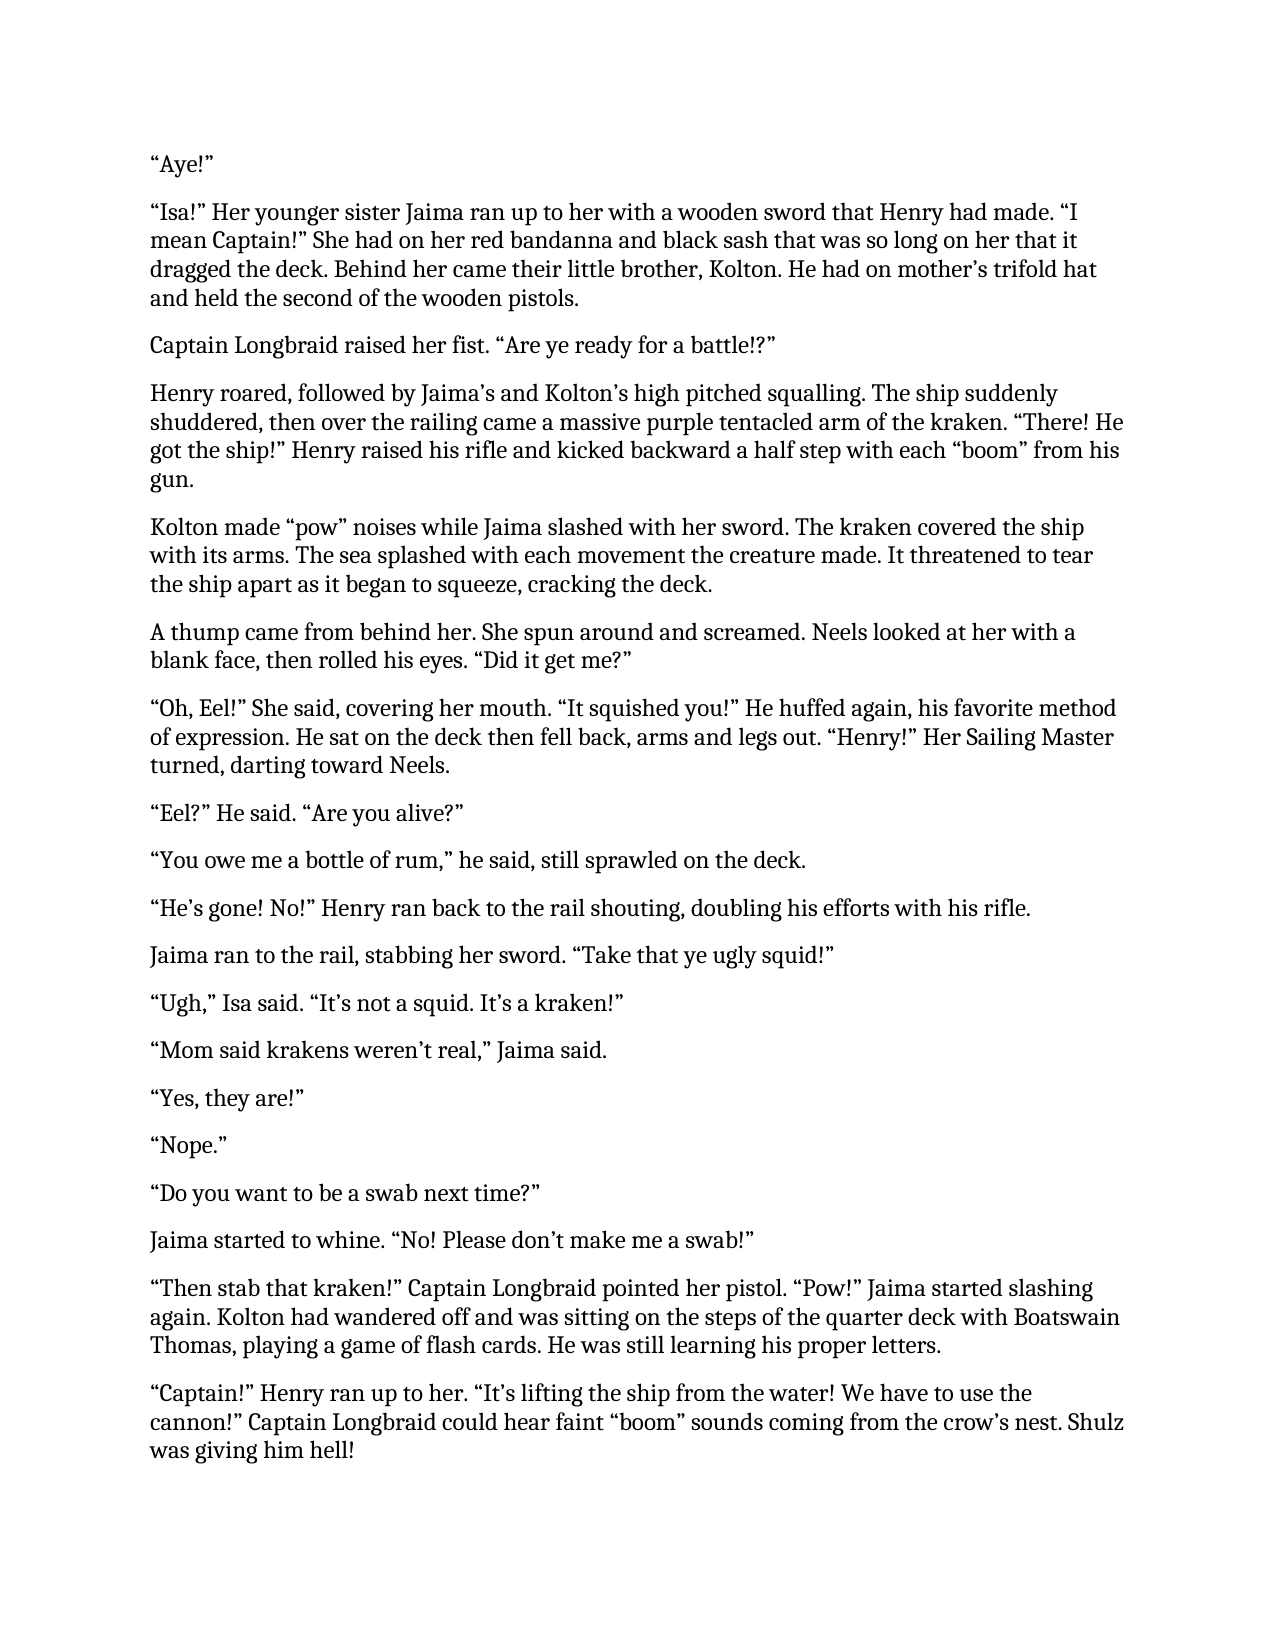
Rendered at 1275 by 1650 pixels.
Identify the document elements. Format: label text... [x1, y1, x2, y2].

text “Eel?” He said. “Are you alive?” [150, 799, 1125, 827]
text “Aye!” [150, 150, 1125, 179]
text Kolton made “pow” noises while Jaima slashed with her sword. The kraken covered the ship with its arms. The sea splashed with each movement the creature made. It threatened to tear the ship apart as it began to squeeze, cracking the deck. [150, 512, 1125, 599]
text Jaima started to whine. “No! Please don’t make me a swab!” [150, 1226, 1125, 1255]
text “Ugh,” Isa said. “It’s not a squid. It’s a kraken!” [150, 989, 1125, 1017]
text “Nope.” [150, 1131, 1125, 1160]
text “You owe me a bottle of rum,” he said, still sprawled on the deck. [150, 846, 1125, 875]
text “He’s gone! No!” Henry ran back to the rail shouting, doubling his efforts with his rifle. [150, 894, 1125, 922]
text Captain Longbraid raised her fist. “Are ye ready for a battle!?” [150, 331, 1125, 360]
text Jaima ran to the rail, stabbing her sword. “Take that ye ugly squid!” [150, 941, 1125, 970]
text “Oh, Eel!” She said, covering her mouth. “It squished you!” He huffed again, his favorite method of expression. He sat on the deck then fell back, arms and legs out. “Henry!” Her Sailing Master turned, darting toward Neels. [150, 694, 1125, 780]
text “Isa!” Her younger sister Jaima ran up to her with a wooden sword that Henry had made. “I mean Captain!” She had on her red bandanna and black sash that was so long on her that it dragged the deck. Behind her came their little brother, Kolton. He had on mother’s trifold hat and held the second of the wooden pistols. [150, 197, 1125, 312]
text A thump came from behind her. She spun around and screamed. Neels looked at her with a blank face, then rolled his eyes. “Did it get me?” [150, 617, 1125, 675]
text “Captain!” Henry ran up to her. “It’s lifting the ship from the water! We have to use the cannon!” Captain Longbraid could hear faint “boom” sounds coming from the crow’s nest. Shulz was giving him hell! [150, 1379, 1125, 1465]
text “Mom said krakens weren’t real,” Jaima said. [150, 1036, 1125, 1065]
text Henry roared, followed by Jaima’s and Kolton’s high pitched squalling. The ship suddenly shuddered, then over the railing came a massive purple tentacled arm of the kraken. “There! He got the ship!” Henry raised his rifle and kicked backward a half step with each “boom” from his gun. [150, 379, 1125, 494]
text “Do you want to be a swab next time?” [150, 1179, 1125, 1207]
text “Yes, they are!” [150, 1084, 1125, 1112]
text “Then stab that kraken!” Captain Longbraid pointed her pistol. “Pow!” Jaima started slashing again. Kolton had wandered off and was sitting on the steps of the quarter deck with Boatswain Thomas, playing a game of flash cards. He was still learning his proper letters. [150, 1274, 1125, 1360]
